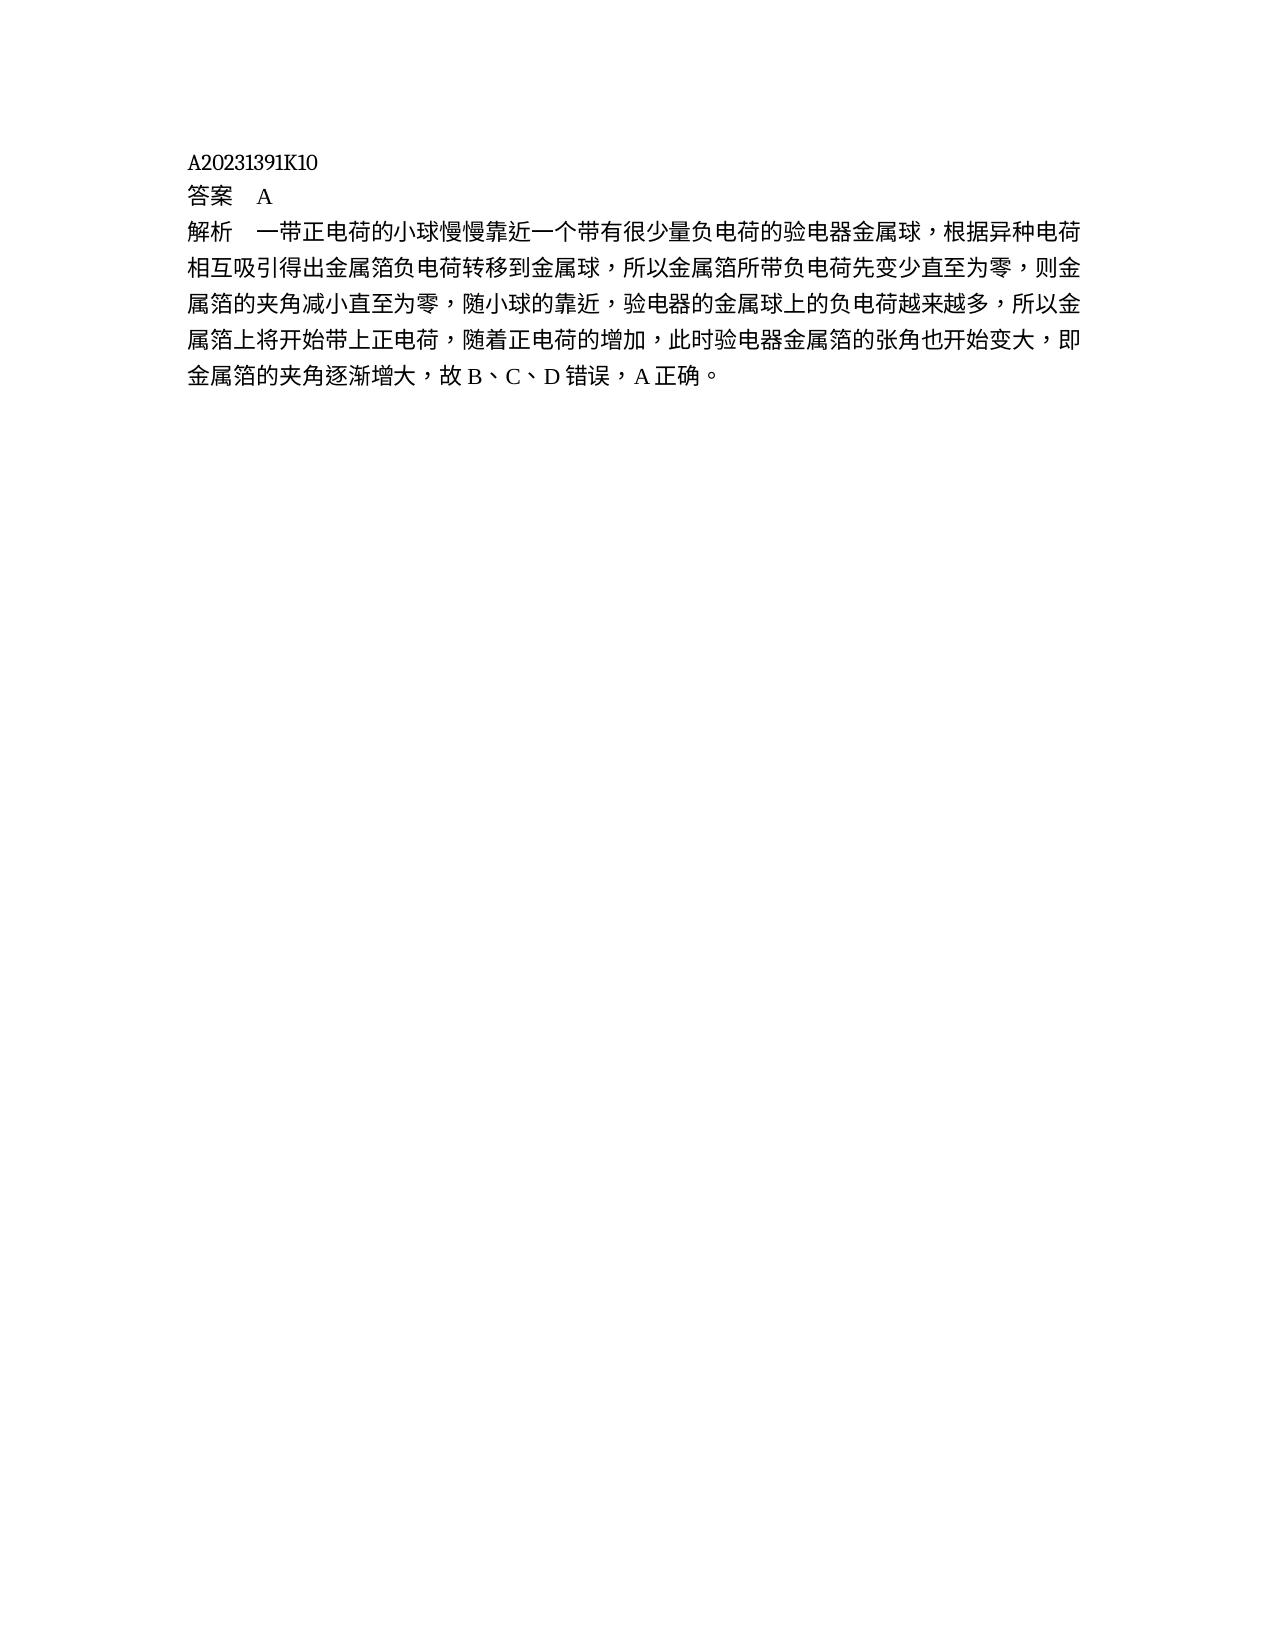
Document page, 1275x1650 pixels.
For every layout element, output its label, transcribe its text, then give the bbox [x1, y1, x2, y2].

text 答案 A [187, 180, 1087, 211]
text 解析 一带正电荷的小球慢慢靠近一个带有很少量负电荷的验电器金属球，根据异种电荷相互吸引得出金属箔负电荷转移到金属球，所以金属箔所带负电荷先变少直至为零，则金属箔的夹角减小直至为零，随小球的靠近，验电器的金属球上的负电荷越来越多，所以金属箔上将开始带上正电荷，随着正电荷的增加，此时验电器金属箔的张角也开始变大，即金属箔的夹角逐渐增大，故B、C、D错误，A正确。 [187, 216, 1087, 391]
text A20231391K10 [187, 150, 1087, 176]
